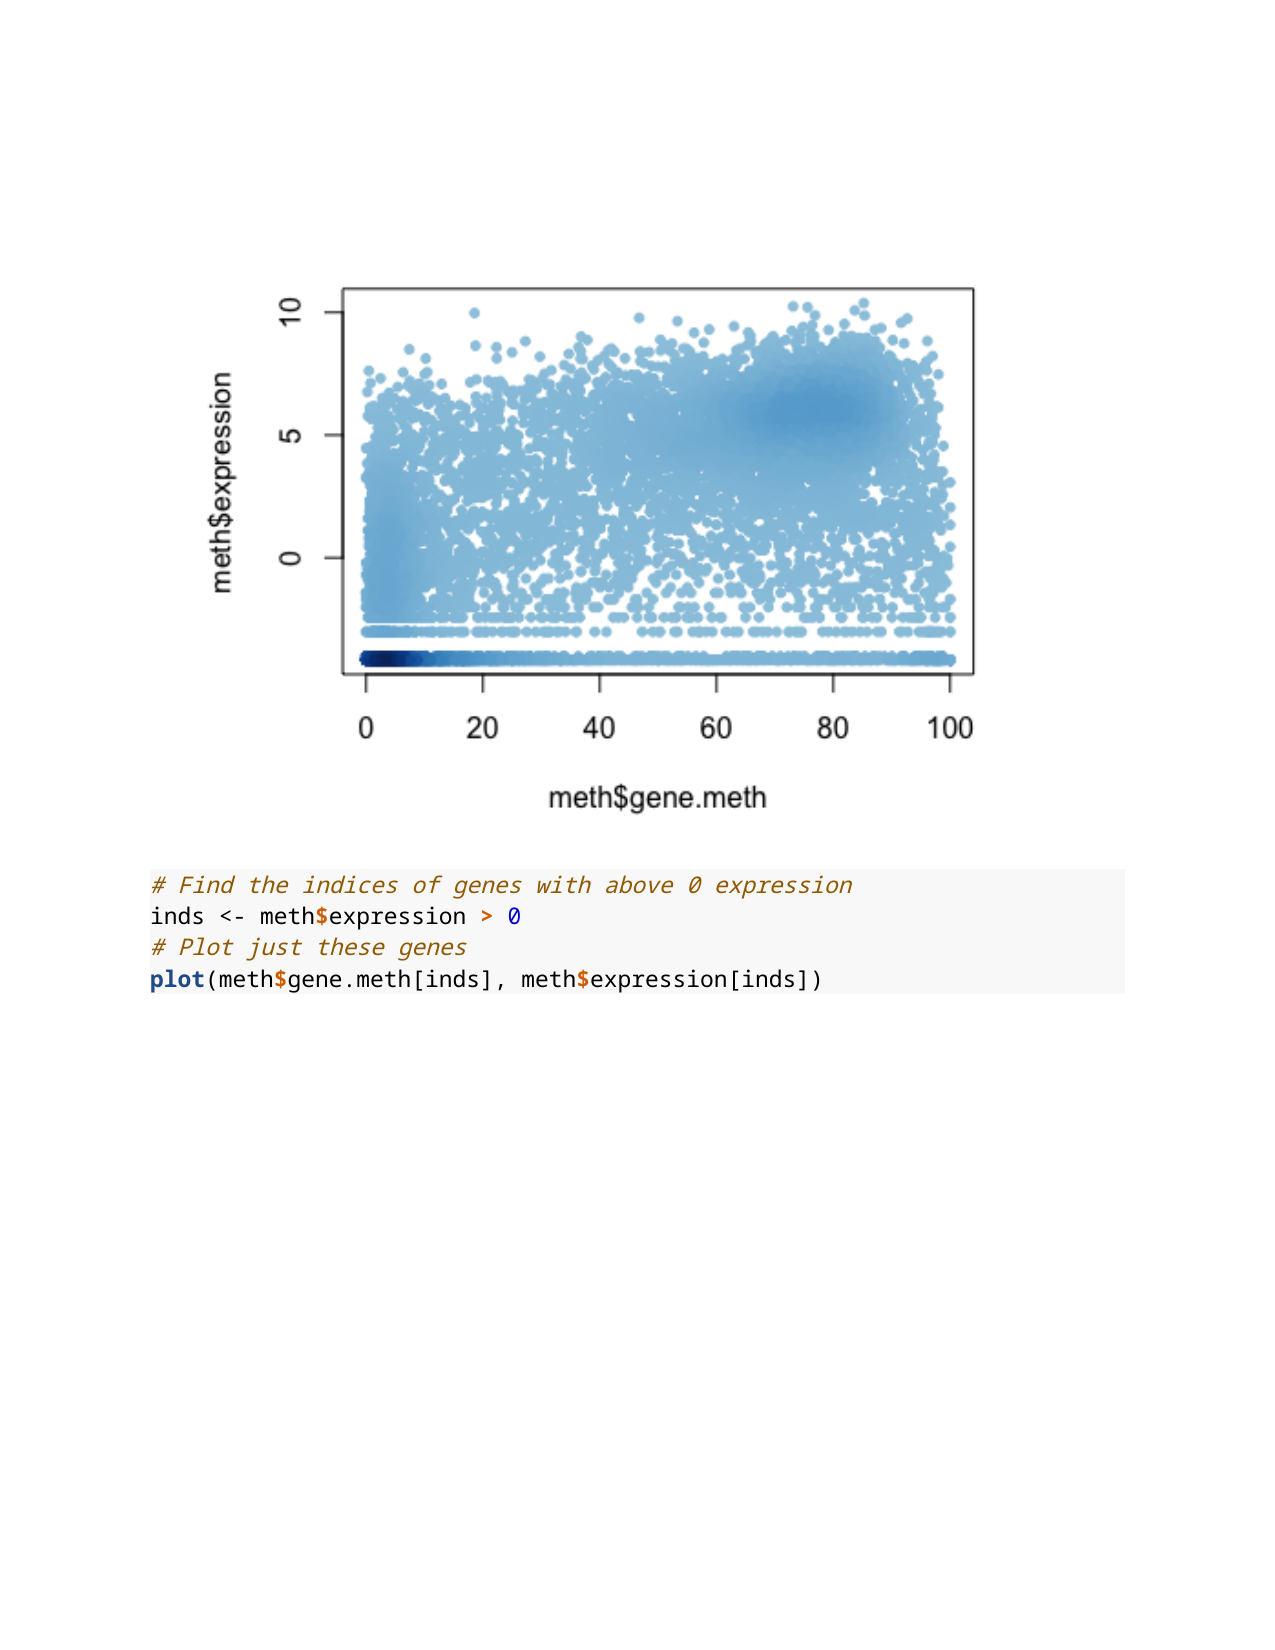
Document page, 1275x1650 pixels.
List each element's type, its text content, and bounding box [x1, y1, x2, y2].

picture [168, 150, 1044, 850]
text # Find the indices of genes with above 0 expression inds <- meth$expression > 0 # Plot just these genes plot(meth$gene.meth[inds], meth$expression[inds]) [150, 869, 1125, 994]
